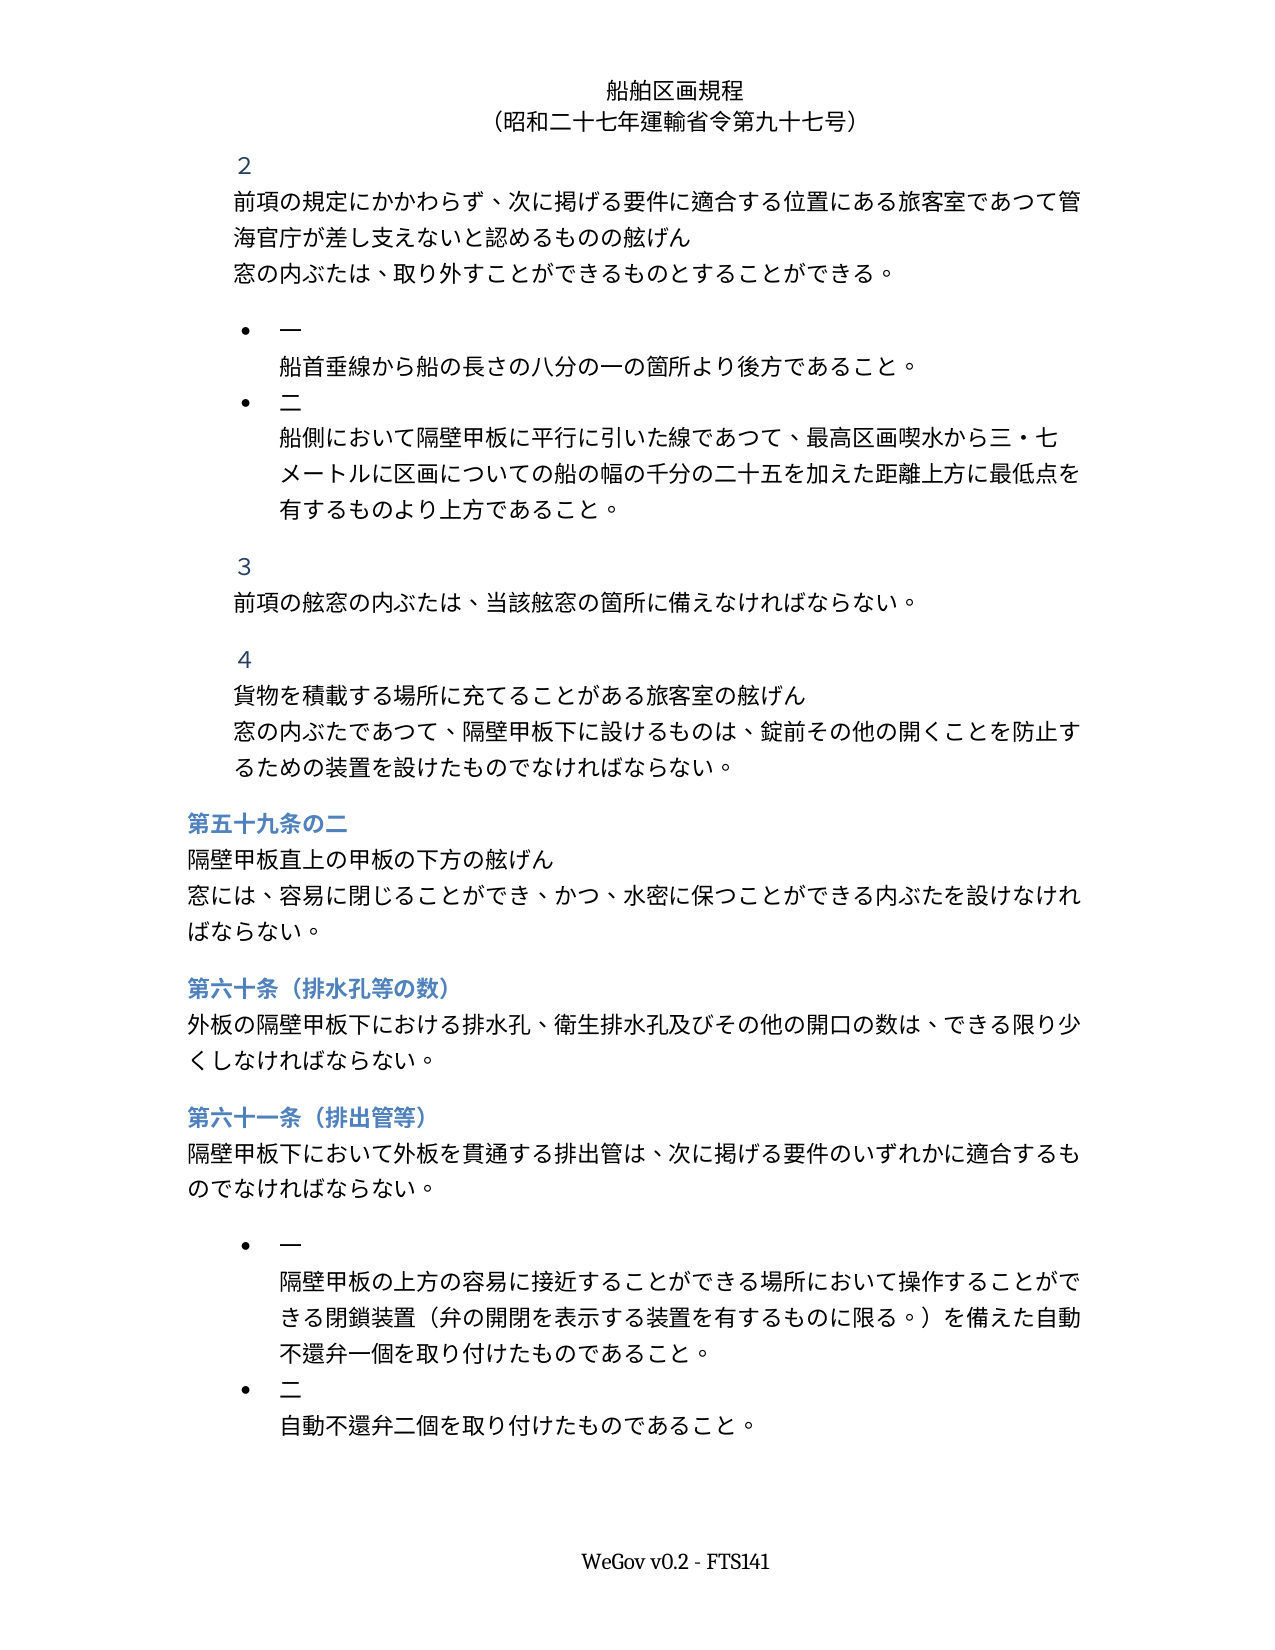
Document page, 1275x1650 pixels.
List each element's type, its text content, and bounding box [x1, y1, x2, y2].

subtitle 第六十一条（排出管等） [187, 1102, 1087, 1133]
text 貨物を積載する場所に充てることがある旅客室の舷げん 窓の内ぶたであつて、隔壁甲板下に設けるものは、錠前その他の開くことを防止するための装置を設けたものでなければならない。 [233, 680, 1087, 783]
text 前項の舷窓の内ぶたは、当該舷窓の箇所に備えなければならない。 [233, 587, 1087, 618]
subtitle ２ [233, 150, 1087, 181]
subtitle ４ [233, 644, 1087, 675]
list 二 船側において隔壁甲板に平行に引いた線であつて、最高区画喫水から三・七メートルに区画についての船の幅の千分の二十五を加えた距離上方に最低点を有するものより上方であること。 [242, 386, 1087, 526]
text 隔壁甲板下において外板を貫通する排出管は、次に掲げる要件のいずれかに適合するものでなければならない。 [187, 1137, 1087, 1205]
text 前項の規定にかかわらず、次に掲げる要件に適合する位置にある旅客室であつて管海官庁が差し支えないと認めるものの舷げん 窓の内ぶたは、取り外すことができるものとすることができる。 [233, 186, 1087, 289]
list 二 自動不還弁二個を取り付けたものであること。 この場合において、内側の自動不還弁は、最高区画喫水の上方の容易に接近することができる場所に設けなければならない。 [242, 1374, 1087, 1441]
list 一 隔壁甲板の上方の容易に接近することができる場所において操作することができる閉鎖装置（弁の開閉を表示する装置を有するものに限る。）を備えた自動不還弁一個を取り付けたものであること。 [242, 1230, 1087, 1369]
list 一 船首垂線から船の長さの八分の一の箇所より後方であること。 [242, 314, 1087, 382]
subtitle 第六十条（排水孔等の数） [187, 973, 1087, 1004]
text 隔壁甲板直上の甲板の下方の舷げん 窓には、容易に閉じることができ、かつ、水密に保つことができる内ぶたを設けなければならない。 [187, 844, 1087, 947]
text 外板の隔壁甲板下における排水孔、衛生排水孔及びその他の開口の数は、できる限り少くしなければならない。 [187, 1009, 1087, 1076]
subtitle ３ [233, 551, 1087, 582]
subtitle 第五十九条の二 [187, 808, 1087, 839]
